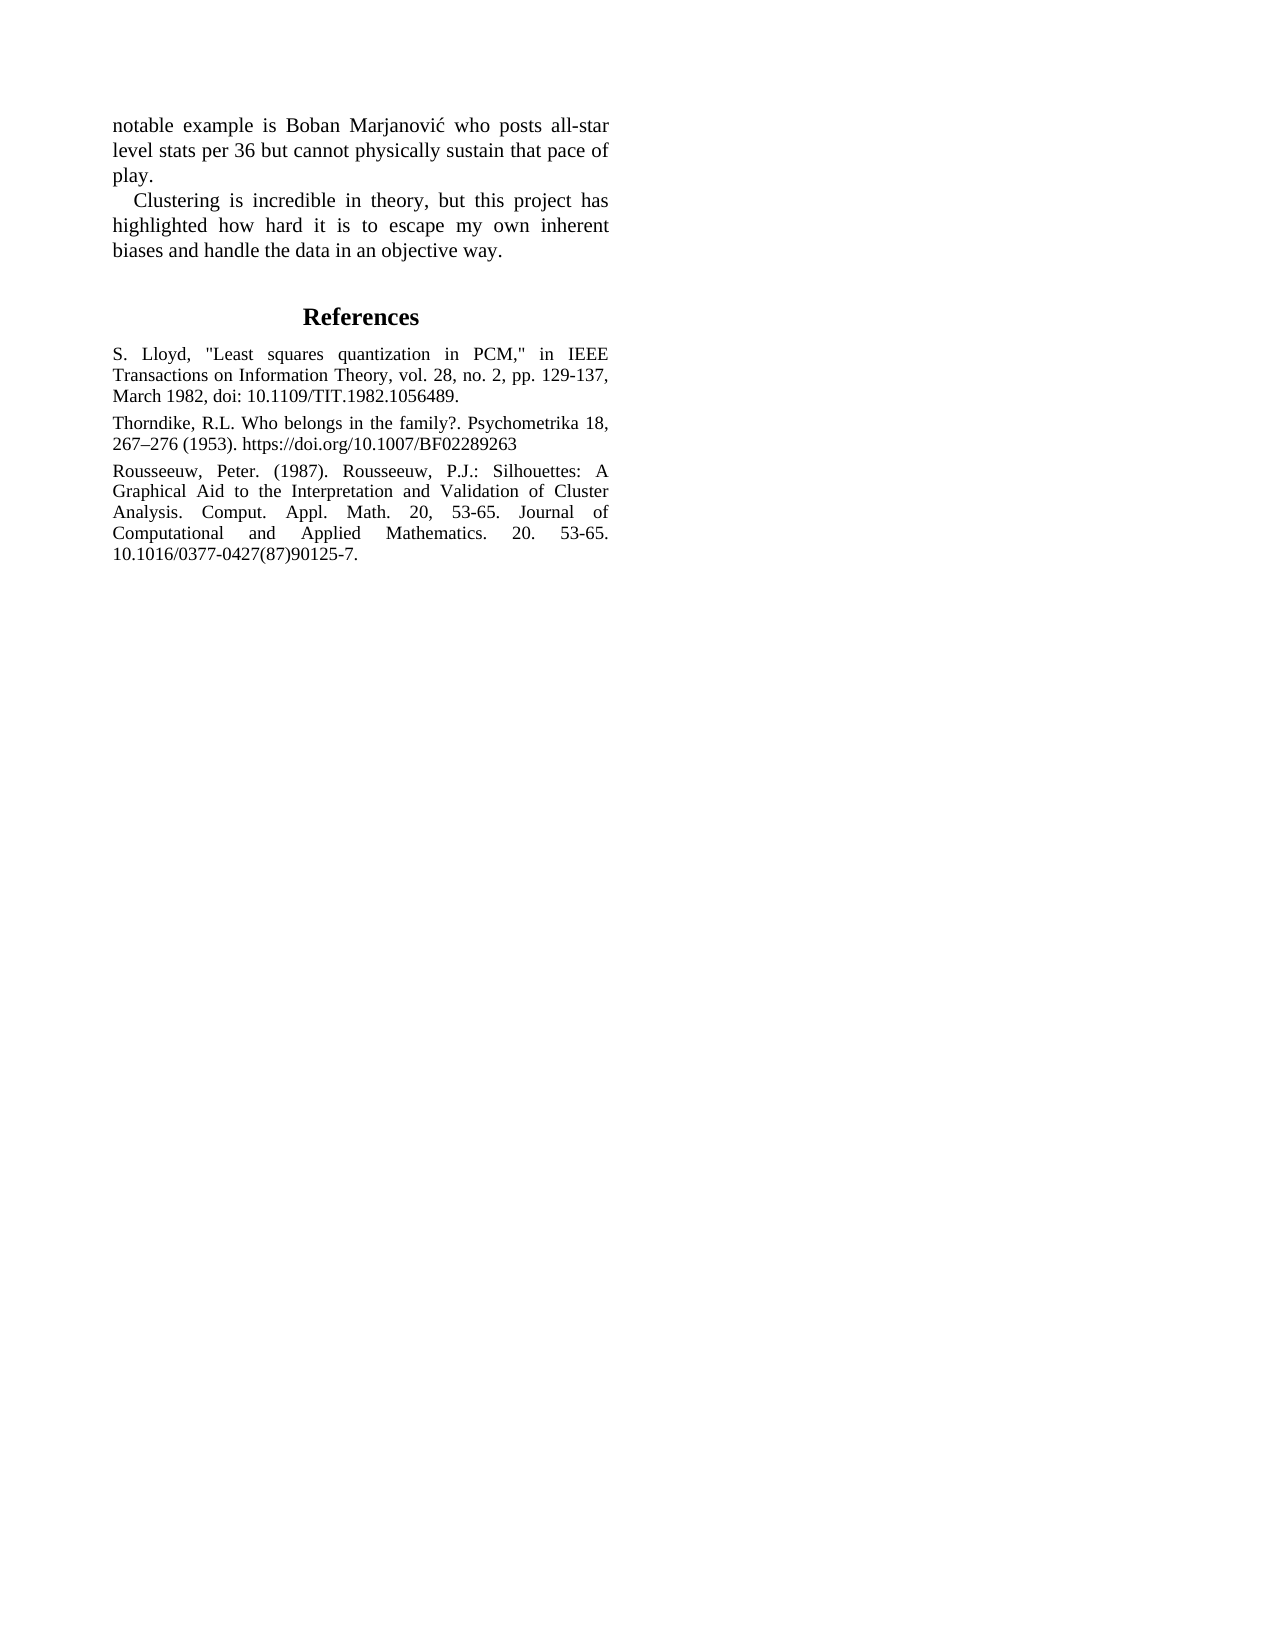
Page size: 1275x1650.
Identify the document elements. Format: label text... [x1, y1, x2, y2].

text Clustering is incredible in theory, but this project has highlighted how hard it is to escape my own inherent biases and handle the data in an objective way. [112, 187, 609, 262]
text Rousseeuw, Peter. (1987). Rousseeuw, P.J.: Silhouettes: A Graphical Aid to the Interpretation and Validation of Cluster Analysis. Comput. Appl. Math. 20, 53-65. Journal of Computational and Applied Mathematics. 20. 53-65. 10.1016/0377-0427(87)90125-7. [112, 460, 609, 564]
text S. Lloyd, "Least squares quantization in PCM," in IEEE Transactions on Information Theory, vol. 28, no. 2, pp. 129-137, March 1982, doi: 10.1109/TIT.1982.1056489. [112, 344, 609, 406]
subtitle References [112, 300, 609, 331]
text Thorndike, R.L. Who belongs in the family?. Psychometrika 18, 267–276 (1953). https://doi.org/10.1007/BF02289263 [112, 412, 609, 454]
